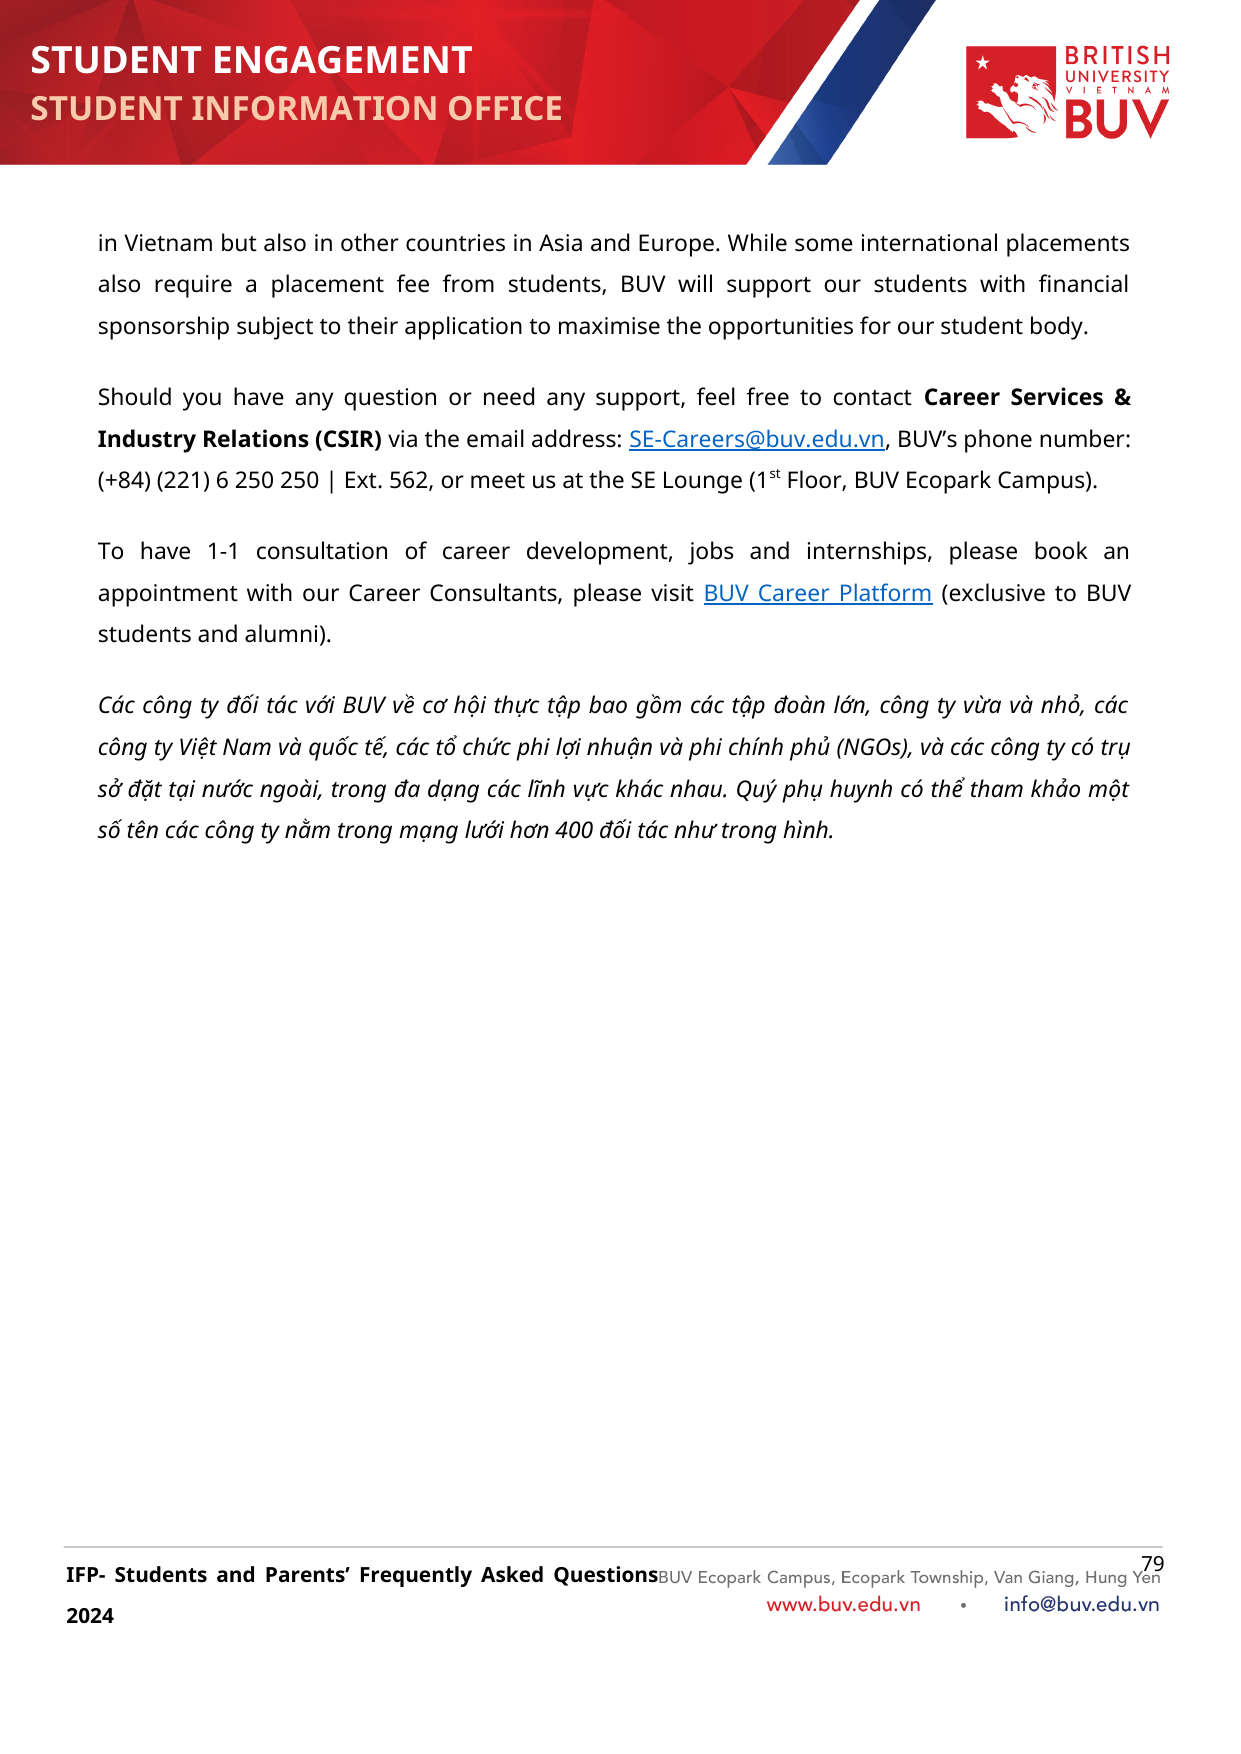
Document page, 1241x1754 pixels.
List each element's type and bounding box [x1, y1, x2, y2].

picture [0, 1544, 1234, 1679]
picture [0, 0, 1240, 166]
